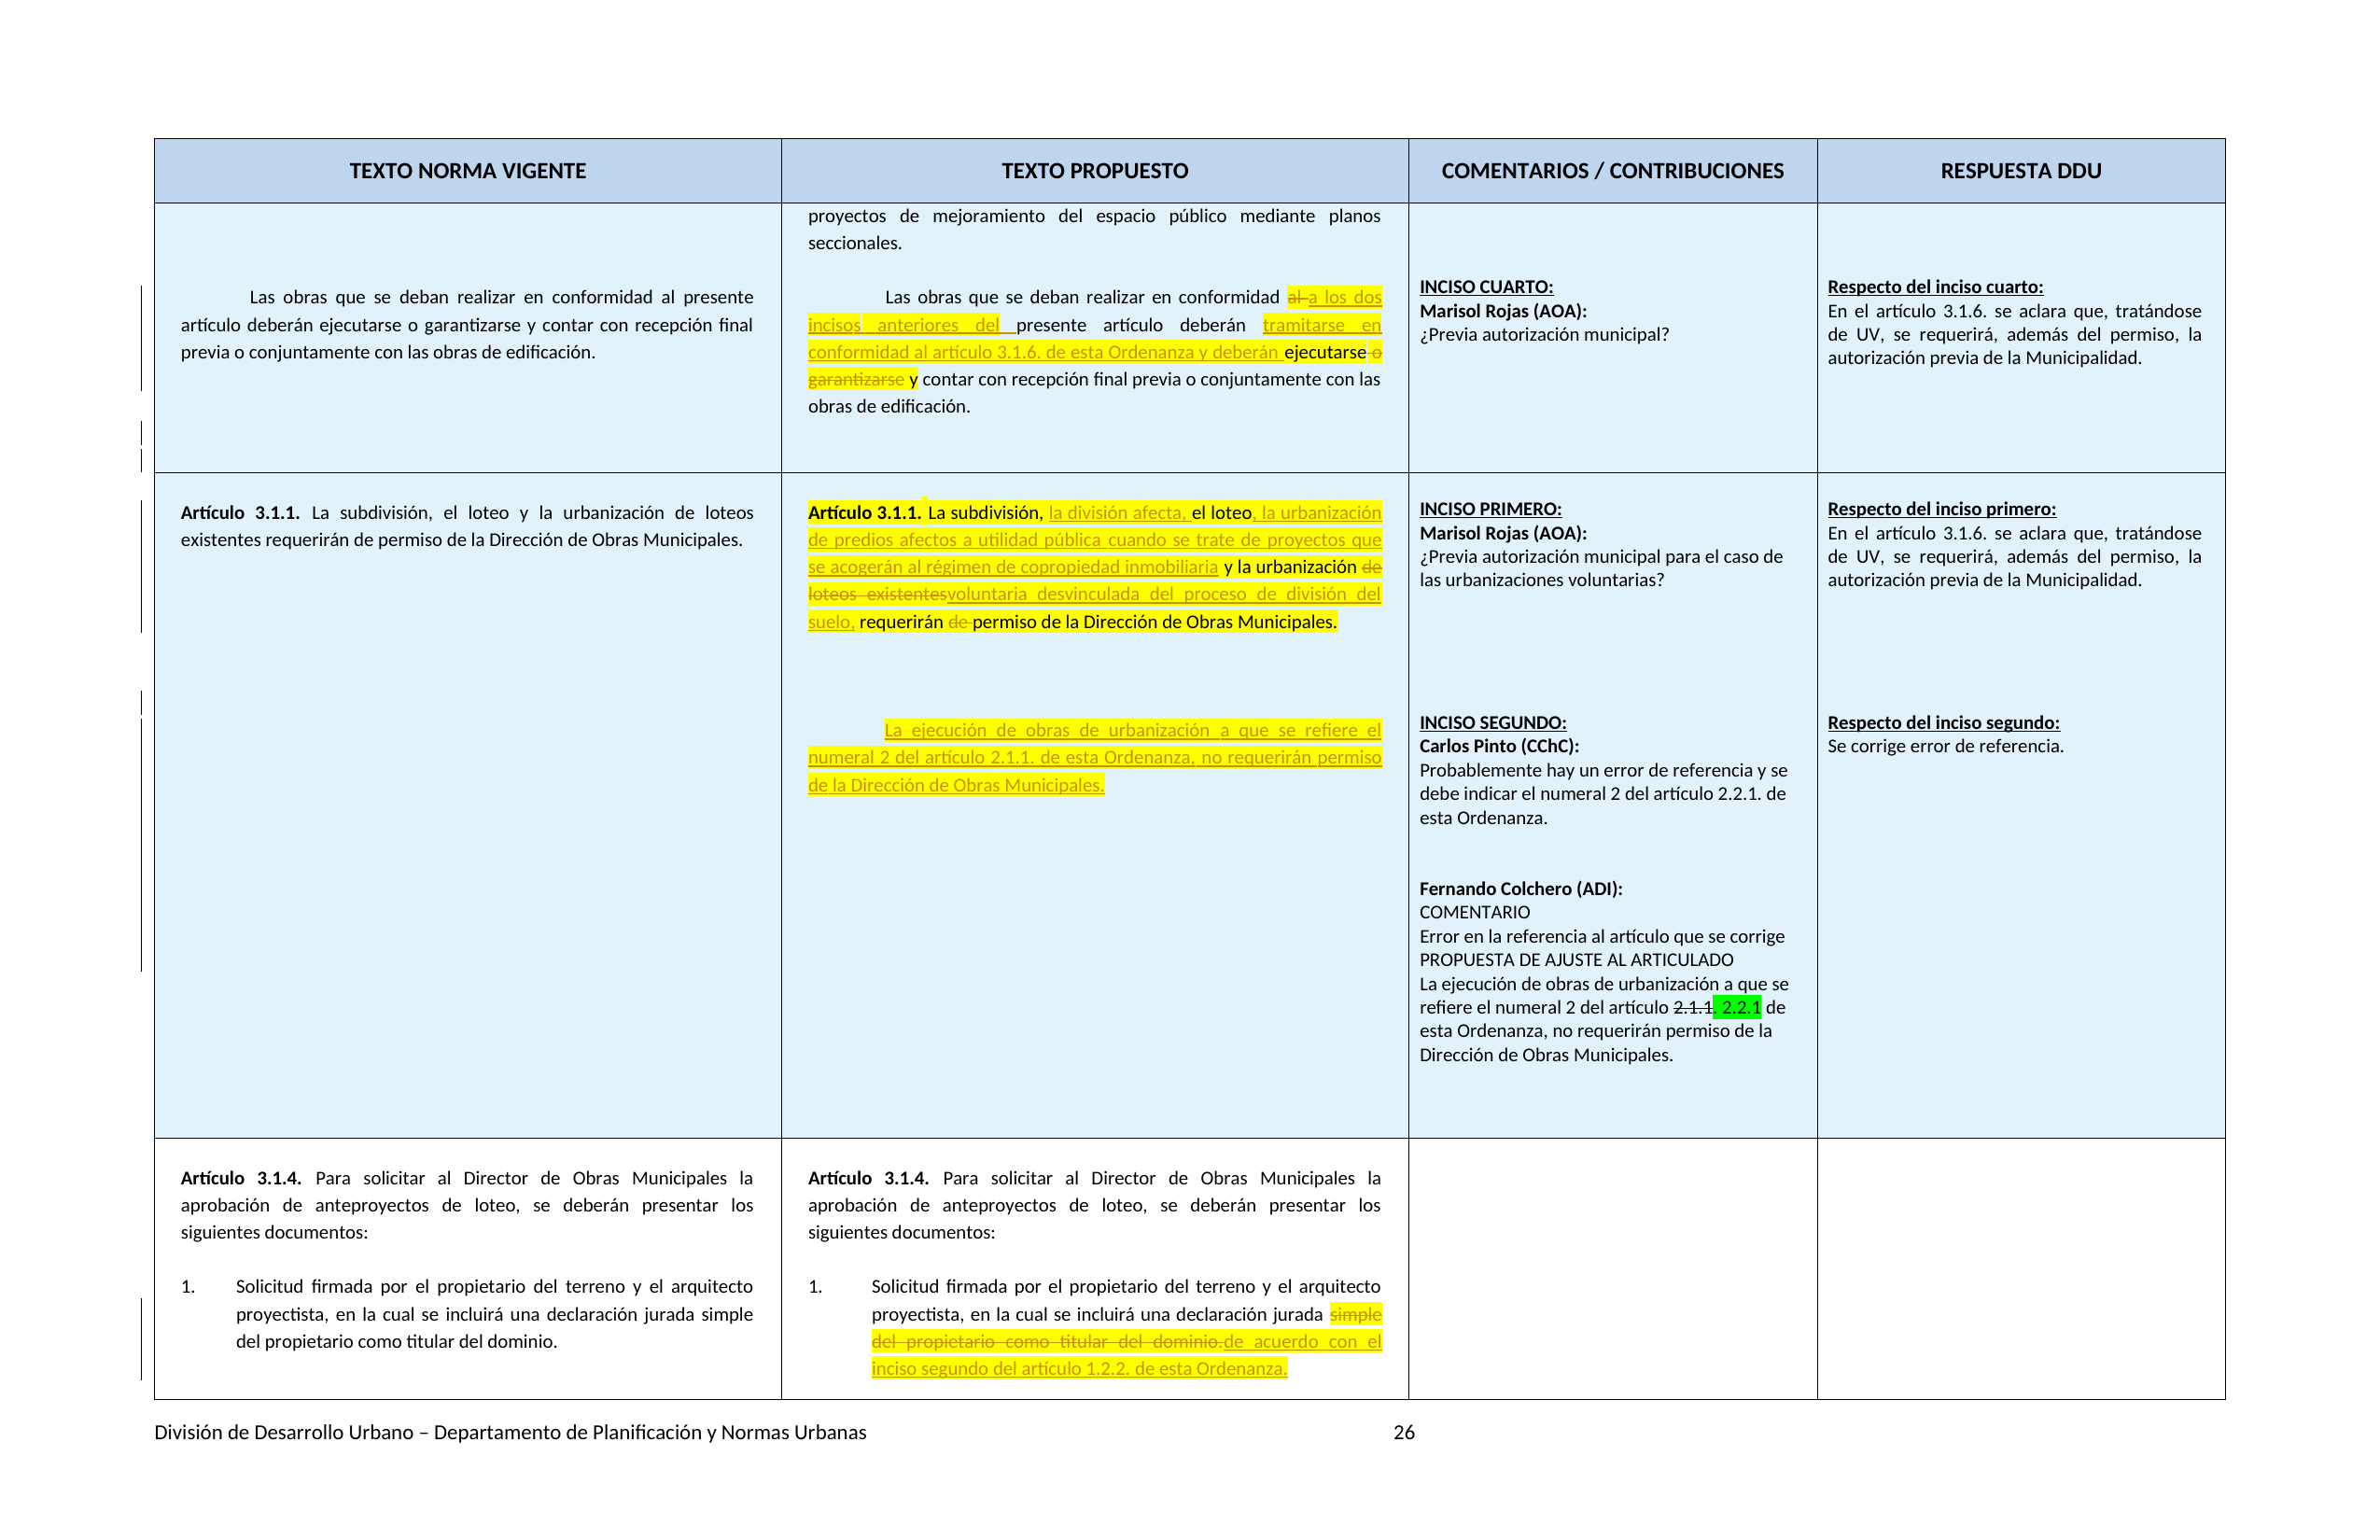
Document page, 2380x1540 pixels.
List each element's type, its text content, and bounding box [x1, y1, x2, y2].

table_header COMENTARIOS / CONTRIBUCIONES [1409, 139, 1817, 203]
table_header TEXTO NORMA VIGENTE [155, 139, 781, 203]
table_header TEXTO PROPUESTO [782, 139, 1408, 203]
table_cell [1818, 1139, 2225, 1399]
table_header RESPUESTA DDU [1818, 139, 2225, 203]
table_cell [155, 1139, 781, 1399]
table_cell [782, 1139, 1408, 1399]
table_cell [1409, 1139, 1817, 1399]
